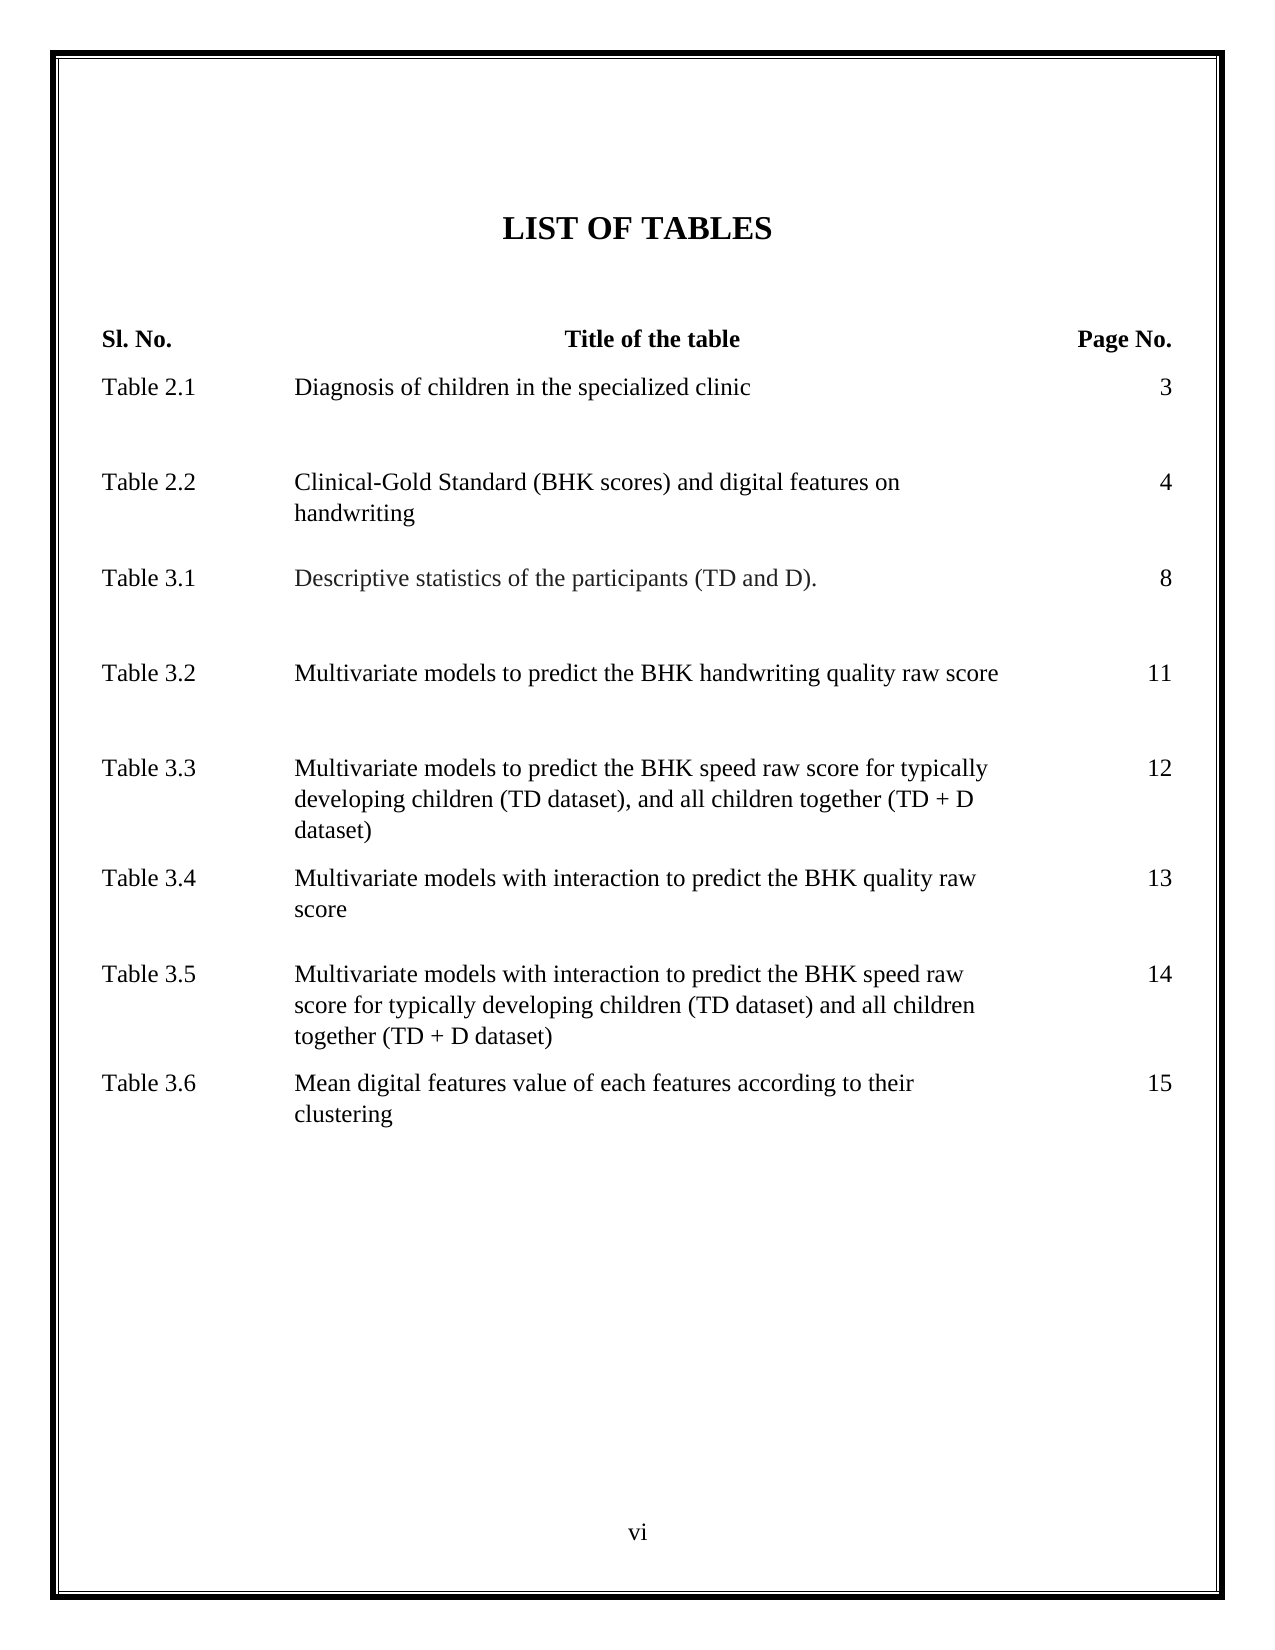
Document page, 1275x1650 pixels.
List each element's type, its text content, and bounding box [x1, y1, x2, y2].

table_cell Multivariate models to predict the BHK handwriting quality raw score [283, 658, 1021, 753]
table_cell 12 [1021, 754, 1183, 863]
table_header Title of the table [283, 324, 1021, 372]
table_header Page No. [1021, 324, 1183, 372]
text LIST OF TABLES [150, 208, 1125, 246]
table_cell Multivariate models with interaction to predict the BHK speed raw score for typically developing children (TD dataset) and all children together (TD + D dataset) [283, 959, 1021, 1068]
table_cell Table 3.2 [90, 658, 283, 753]
table_cell Table 3.3 [90, 754, 283, 863]
table_cell 8 [1021, 563, 1183, 658]
table_cell 13 [1021, 863, 1183, 959]
table_cell 4 [1021, 467, 1183, 563]
table_cell Diagnosis of children in the specialized clinic [283, 372, 1021, 467]
table_cell Table 3.4 [90, 863, 283, 959]
table_cell 11 [1021, 658, 1183, 753]
table_cell Table 3.1 [90, 563, 283, 658]
table_cell 3 [1021, 372, 1183, 467]
table_cell Multivariate models with interaction to predict the BHK quality raw score [283, 863, 1021, 959]
table_cell Clinical-Gold Standard (BHK scores) and digital features on handwriting [283, 467, 1021, 563]
table_cell Table 3.6 [90, 1069, 283, 1147]
table_cell 15 [1021, 1069, 1183, 1147]
table_cell Mean digital features value of each features according to their clustering [283, 1069, 1021, 1147]
table_cell Table 2.2 [90, 467, 283, 563]
table_cell 14 [1021, 959, 1183, 1068]
table_cell Multivariate models to predict the BHK speed raw score for typically developing children (TD dataset), and all children together (TD + D dataset) [283, 754, 1021, 863]
table_cell Table 2.1 [90, 372, 283, 467]
table_header Sl. No. [90, 324, 283, 372]
table_cell Table 3.5 [90, 959, 283, 1068]
table_cell Descriptive statistics of the participants (TD and D). [283, 563, 1021, 658]
